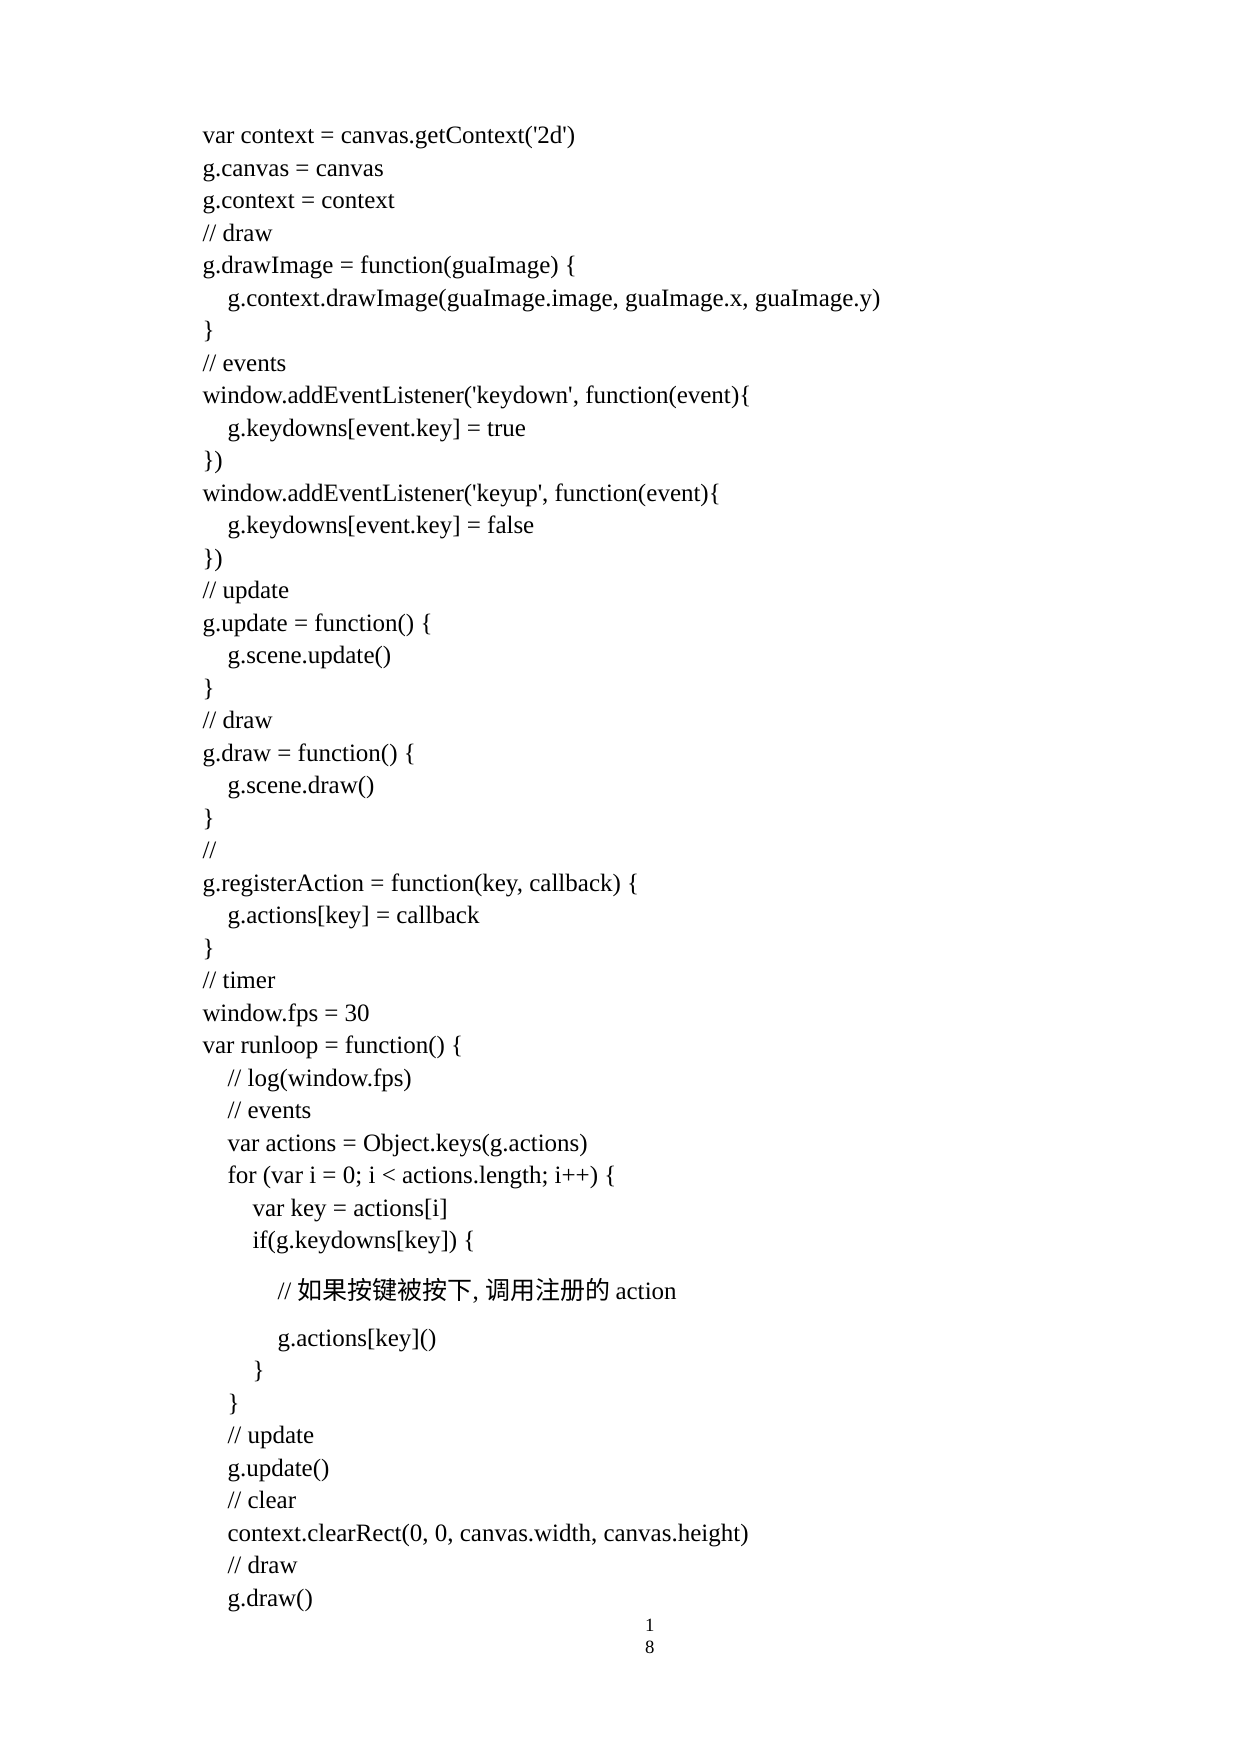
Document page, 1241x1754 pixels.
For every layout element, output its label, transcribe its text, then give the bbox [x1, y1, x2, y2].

text // timer [177, 964, 1122, 996]
text window.fps = 30 [177, 996, 1122, 1029]
text var runloop = function() { [177, 1029, 1122, 1061]
text } [177, 1354, 1122, 1386]
text g.draw = function() { [177, 736, 1122, 769]
text } [177, 671, 1122, 704]
text g.draw() [177, 1581, 1122, 1614]
text g.actions[key] = callback [177, 899, 1122, 931]
text } [177, 801, 1122, 834]
text context.clearRect(0, 0, canvas.width, canvas.height) [177, 1516, 1122, 1549]
text g.context = context [177, 184, 1122, 216]
text // draw [177, 1549, 1122, 1581]
text // events [177, 346, 1122, 379]
text // draw [177, 704, 1122, 736]
text }) [177, 541, 1122, 574]
text g.update = function() { [177, 606, 1122, 639]
text g.canvas = canvas [177, 151, 1122, 184]
text // events [177, 1094, 1122, 1126]
text var context = canvas.getContext('2d') [177, 119, 1122, 151]
text g.scene.update() [177, 639, 1122, 671]
text // log(window.fps) [177, 1061, 1122, 1094]
text g.update() [177, 1451, 1122, 1484]
text g.context.drawImage(guaImage.image, guaImage.x, guaImage.y) [177, 281, 1122, 314]
text window.addEventListener('keydown', function(event){ [177, 379, 1122, 411]
text g.drawImage = function(guaImage) { [177, 249, 1122, 281]
text g.keydowns[event.key] = false [177, 509, 1122, 541]
text for (var i = 0; i < actions.length; i++) { [177, 1159, 1122, 1191]
text g.keydowns[event.key] = true [177, 411, 1122, 444]
text g.actions[key]() [177, 1321, 1122, 1354]
text } [177, 1386, 1122, 1419]
text // update [177, 1419, 1122, 1451]
text if(g.keydowns[key]) { [177, 1224, 1122, 1256]
text // clear [177, 1484, 1122, 1516]
text var actions = Object.keys(g.actions) [177, 1126, 1122, 1159]
text window.addEventListener('keyup', function(event){ [177, 476, 1122, 509]
text // draw [177, 216, 1122, 249]
text // update [177, 574, 1122, 606]
text // [177, 834, 1122, 866]
text }) [177, 444, 1122, 476]
text } [177, 931, 1122, 964]
text } [177, 314, 1122, 346]
text g.scene.draw() [177, 769, 1122, 801]
text // 如果按键被按下, 调用注册的 action [177, 1256, 1122, 1321]
text var key = actions[i] [177, 1191, 1122, 1224]
text g.registerAction = function(key, callback) { [177, 866, 1122, 899]
